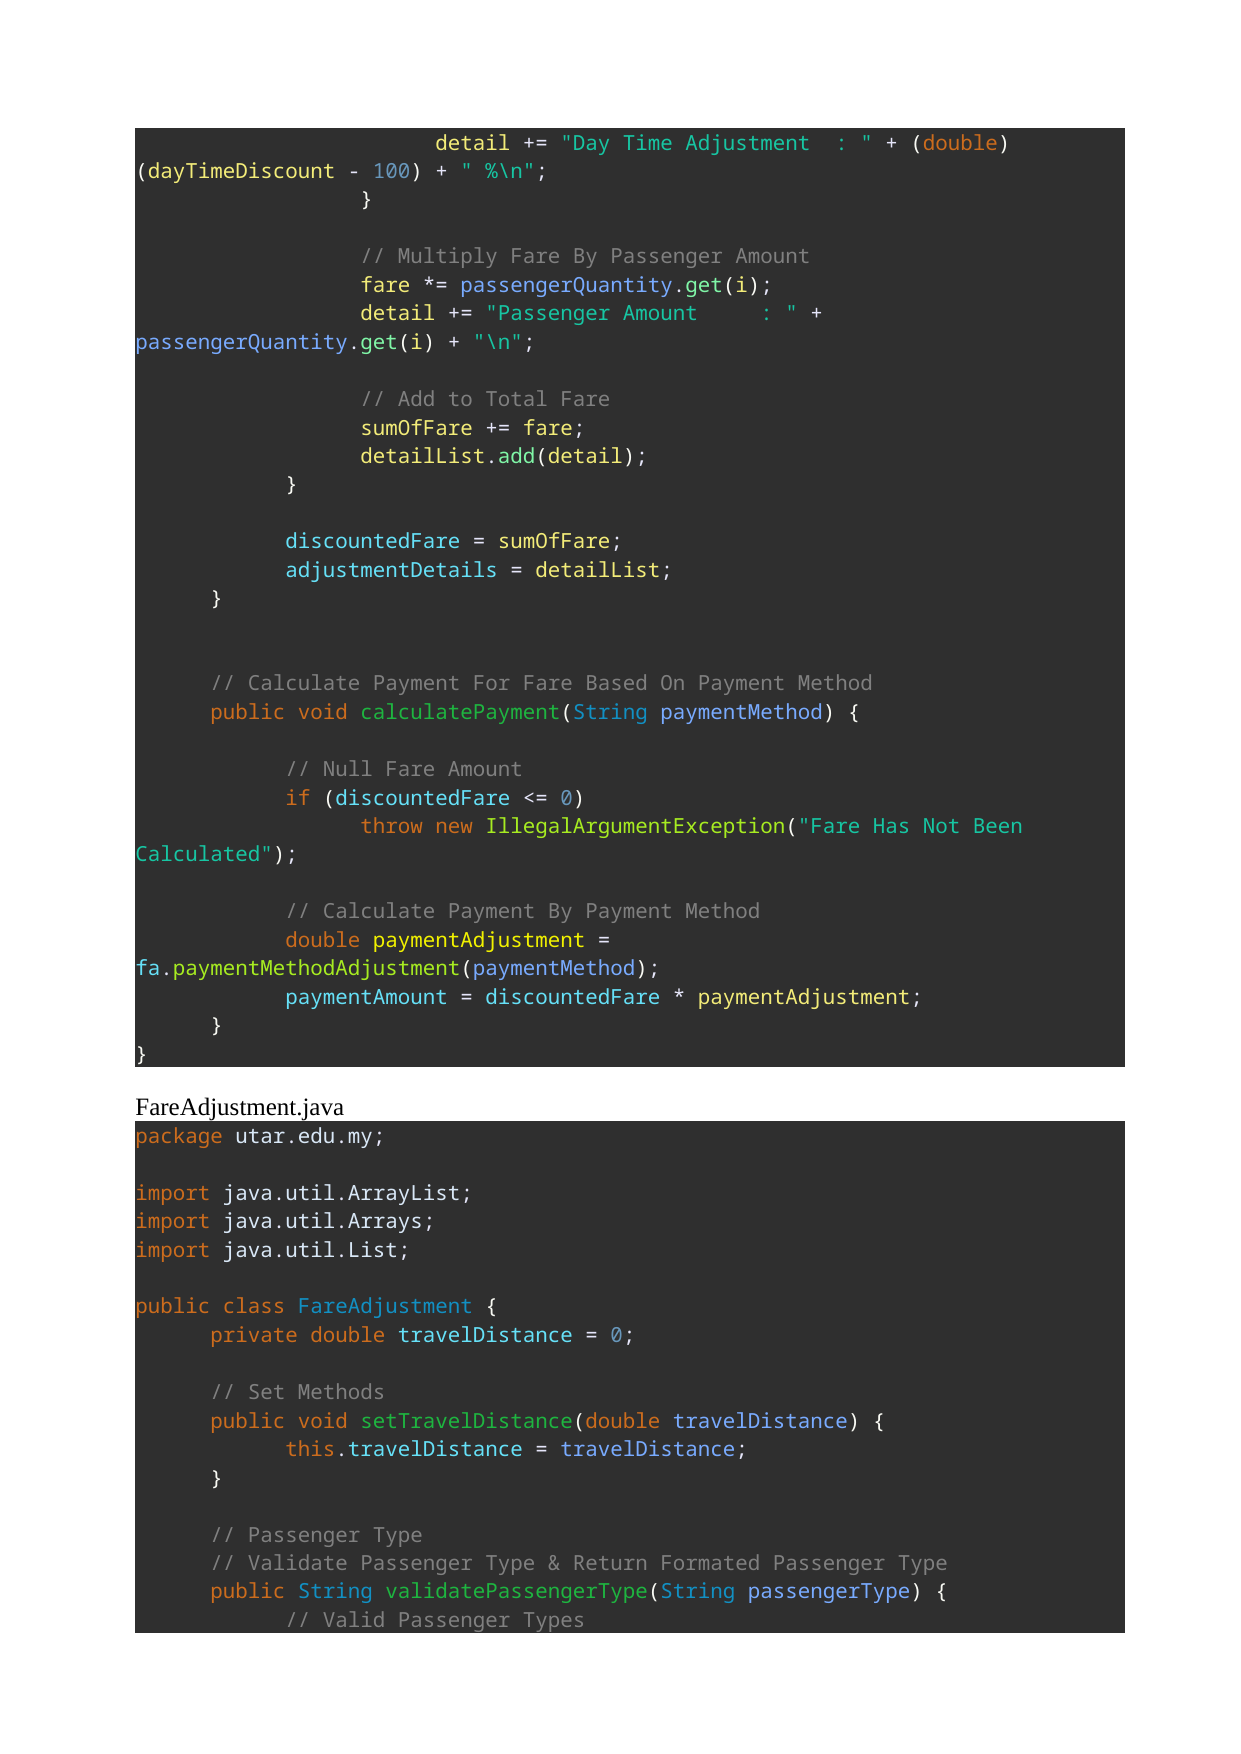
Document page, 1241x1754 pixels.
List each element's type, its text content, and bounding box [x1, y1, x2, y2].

text } [135, 1463, 1125, 1491]
text fare *= passengerQuantity.get(i); [135, 270, 1125, 298]
text double paymentAdjustment = fa.paymentMethodAdjustment(paymentMethod); [135, 925, 1125, 982]
text // Null Fare Amount [135, 754, 1125, 783]
text // Passenger Type [135, 1520, 1125, 1548]
text } [135, 469, 1125, 498]
text discountedFare = sumOfFare; [135, 526, 1125, 555]
text // Calculate Payment For Fare Based On Payment Method [135, 668, 1125, 697]
text // Validate Passenger Type & Return Formated Passenger Type [135, 1548, 1125, 1577]
text public void calculatePayment(String paymentMethod) { [135, 697, 1125, 725]
text } [135, 184, 1125, 213]
text this.travelDistance = travelDistance; [135, 1434, 1125, 1463]
text } [135, 1010, 1125, 1039]
text // Valid Passenger Types [135, 1605, 1125, 1633]
text // Add to Total Fare [135, 384, 1125, 413]
text public void setTravelDistance(double travelDistance) { [135, 1406, 1125, 1434]
text private double travelDistance = 0; [135, 1320, 1125, 1348]
text detail += "Passenger Amount : " + passengerQuantity.get(i) + "\n"; [135, 298, 1125, 355]
text import java.util.ArrayList; [135, 1178, 1125, 1206]
text // Set Methods [135, 1377, 1125, 1406]
text import java.util.Arrays; [135, 1206, 1125, 1235]
text detail += "Day Time Adjustment : " + (double) (dayTimeDiscount - 100) + " %\n"; [135, 128, 1125, 184]
text package utar.edu.my; [135, 1121, 1125, 1149]
text sumOfFare += fare; [135, 413, 1125, 441]
text public class FareAdjustment { [135, 1292, 1125, 1320]
text detailList.add(detail); [135, 441, 1125, 469]
text FareAdjustment.java [135, 1092, 1125, 1121]
text import java.util.List; [135, 1235, 1125, 1263]
text adjustmentDetails = detailList; [135, 555, 1125, 583]
text // Multiply Fare By Passenger Amount [135, 242, 1125, 270]
text public String validatePassengerType(String passengerType) { [135, 1577, 1125, 1605]
text } [135, 583, 1125, 612]
text paymentAmount = discountedFare * paymentAdjustment; [135, 982, 1125, 1010]
text throw new IllegalArgumentException("Fare Has Not Been Calculated"); [135, 811, 1125, 868]
text } [135, 1039, 1125, 1067]
text if (discountedFare <= 0) [135, 783, 1125, 811]
text // Calculate Payment By Payment Method [135, 897, 1125, 925]
